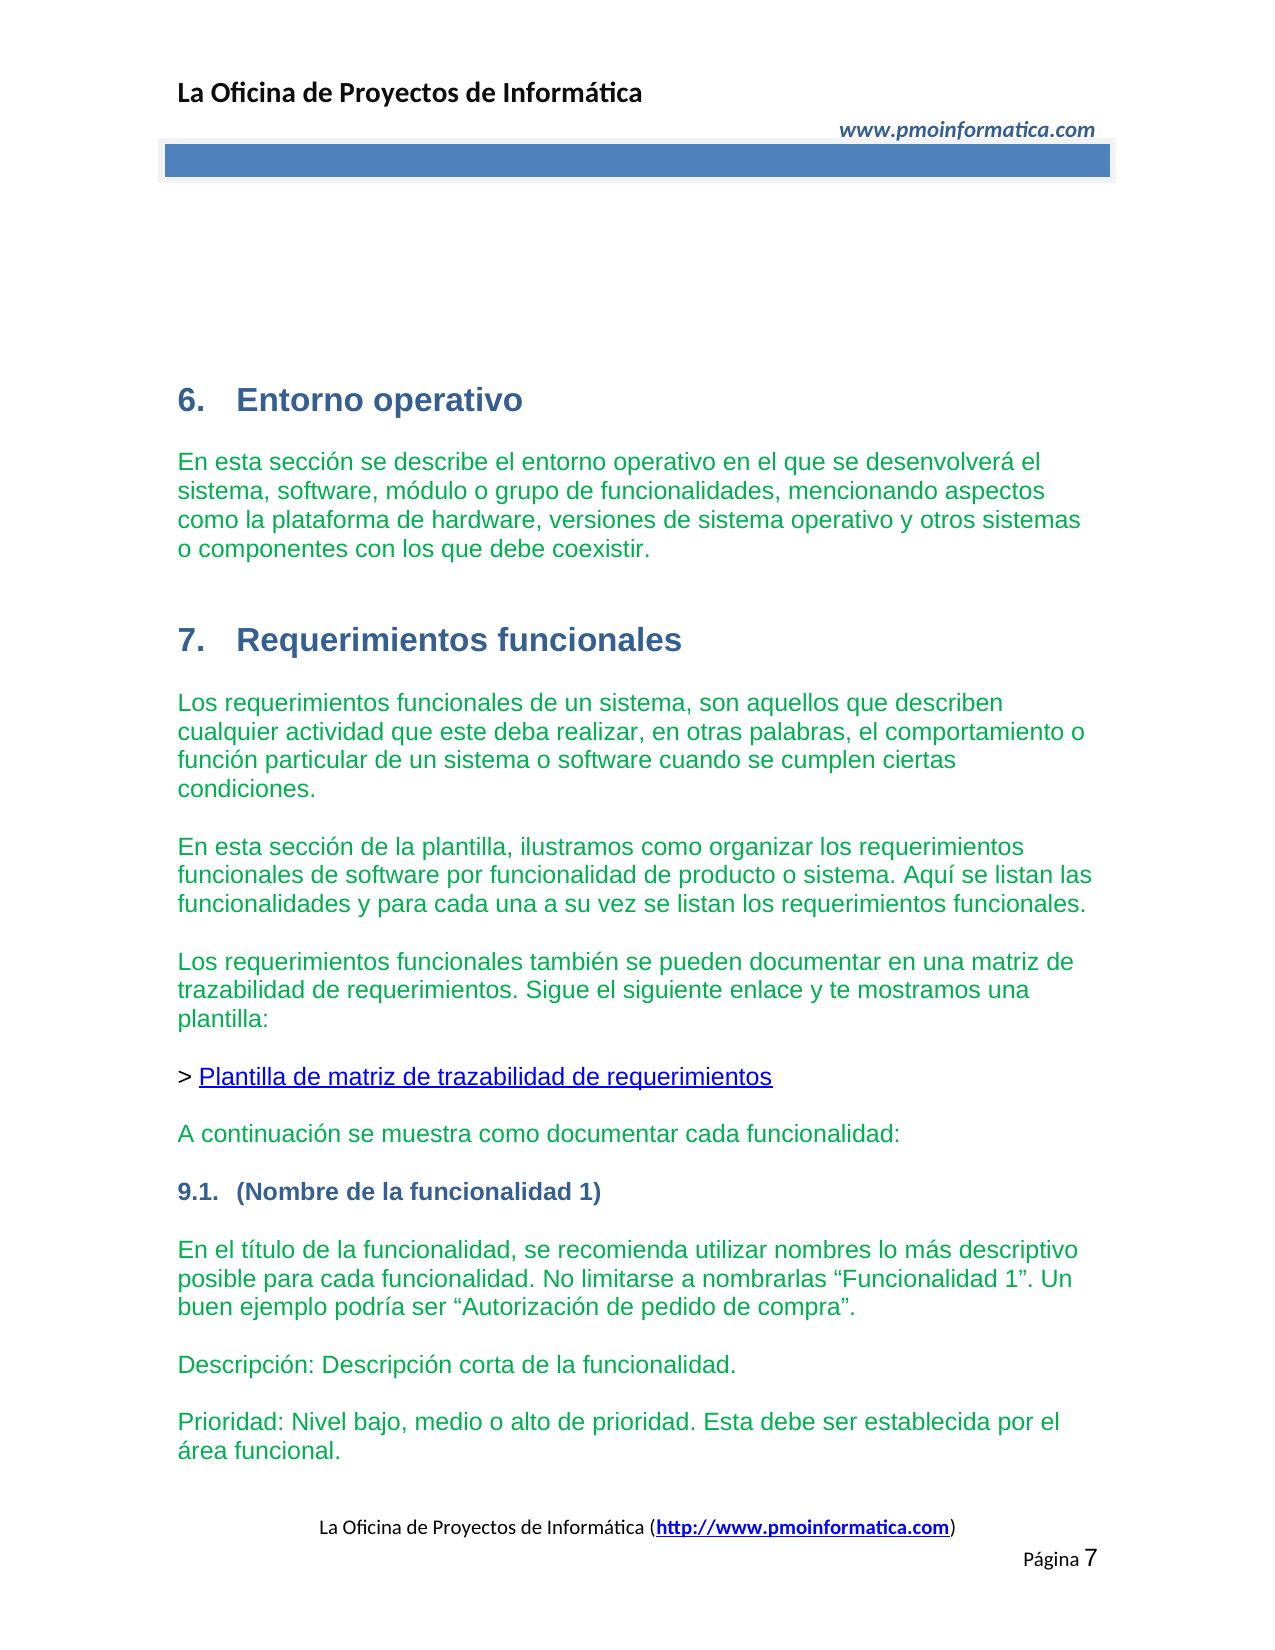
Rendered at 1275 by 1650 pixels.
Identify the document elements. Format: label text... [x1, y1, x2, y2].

text Prioridad: Nivel bajo, medio o alto de prioridad. Esta debe ser establecida por el área funcional. [177, 1407, 1098, 1465]
text En el título de la funcionalidad, se recomienda utilizar nombres lo más descriptivo posible para cada funcionalidad. No limitarse a nombrarlas “Funcionalidad 1”. Un buen ejemplo podría ser “Autorización de pedido de compra”. [177, 1235, 1098, 1321]
text A continuación se muestra como documentar cada funcionalidad: [177, 1119, 1098, 1148]
text Los requerimientos funcionales también se pueden documentar en una matriz de trazabilidad de requerimientos. Sigue el siguiente enlace y te mostramos una plantilla: [177, 947, 1098, 1033]
text > Plantilla de matriz de trazabilidad de requerimientos [177, 1062, 1098, 1090]
list Entorno operativo [177, 380, 1098, 418]
list Requerimientos funcionales [177, 620, 1098, 659]
text En esta sección de la plantilla, ilustramos como organizar los requerimientos funcionales de software por funcionalidad de producto o sistema. Aquí se listan las funcionalidades y para cada una a su vez se listan los requerimientos funcionales. [177, 832, 1098, 918]
text En esta sección se describe el entorno operativo en el que se desenvolverá el sistema, software, módulo o grupo de funcionalidades, mencionando aspectos como la plataforma de hardware, versiones de sistema operativo y otros sistemas o componentes con los que debe coexistir. [177, 447, 1098, 562]
text Los requerimientos funcionales de un sistema, son aquellos que describen cualquier actividad que este deba realizar, en otras palabras, el comportamiento o función particular de un sistema o software cuando se cumplen ciertas condiciones. [177, 688, 1098, 803]
list (Nombre de la funcionalidad 1) [177, 1177, 1098, 1206]
text Descripción: Descripción corta de la funcionalidad. [177, 1350, 1098, 1379]
